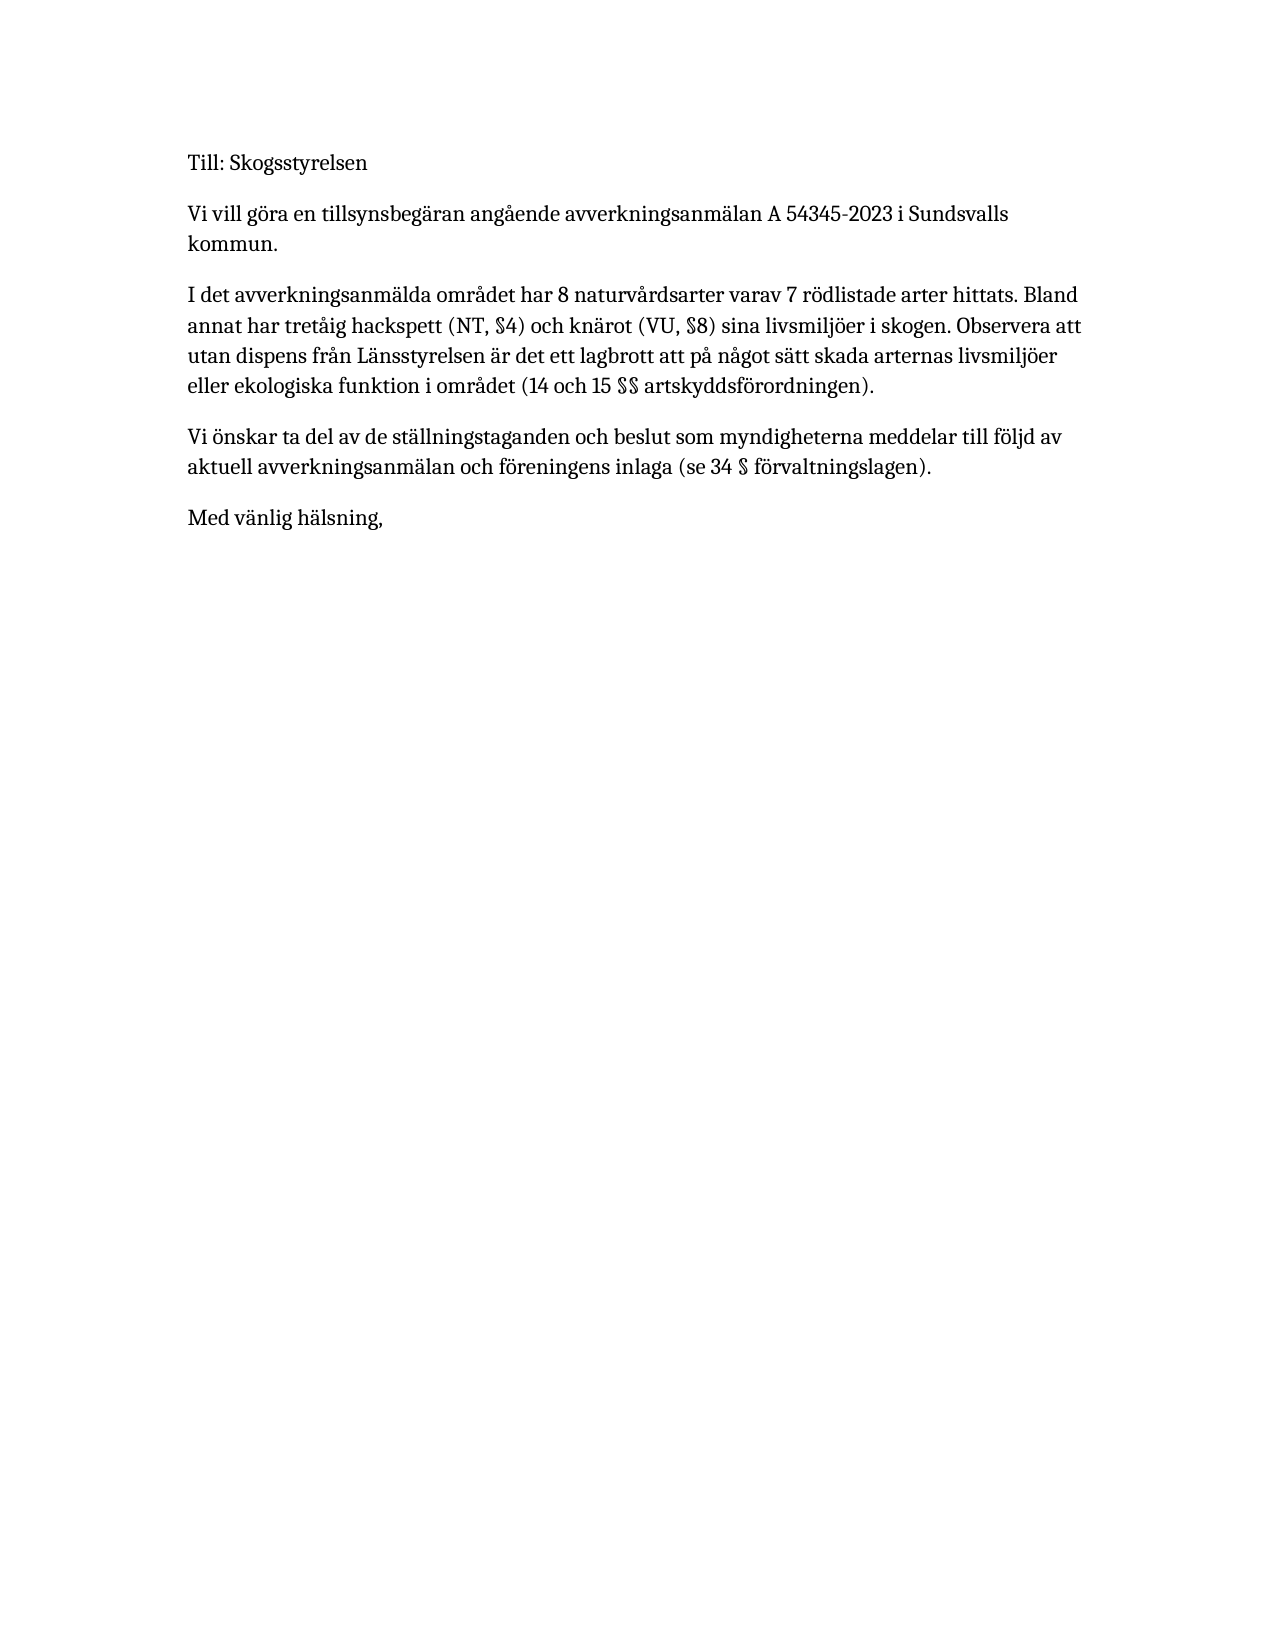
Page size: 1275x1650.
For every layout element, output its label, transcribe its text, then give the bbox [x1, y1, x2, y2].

text Vi önskar ta del av de ställningstaganden och beslut som myndigheterna meddelar till följd av aktuell avverkningsanmälan och föreningens inlaga (se 34 § förvaltningslagen). [187, 424, 1087, 481]
text Till: Skogsstyrelsen [187, 150, 1087, 176]
text Med vänlig hälsning, [187, 505, 1087, 562]
text Vi vill göra en tillsynsbegäran angående avverkningsanmälan A 54345-2023 i Sundsvalls kommun. [187, 201, 1087, 258]
text I det avverkningsanmälda området har 8 naturvårdsarter varav 7 rödlistade arter hittats. Bland annat har tretåig hackspett (NT, §4) och knärot (VU, §8) sina livsmiljöer i skogen. Observera att utan dispens från Länsstyrelsen är det ett lagbrott att på något sätt skada arternas livsmiljöer eller ekologiska funktion i området (14 och 15 §§ artskyddsförordningen). [187, 282, 1087, 399]
